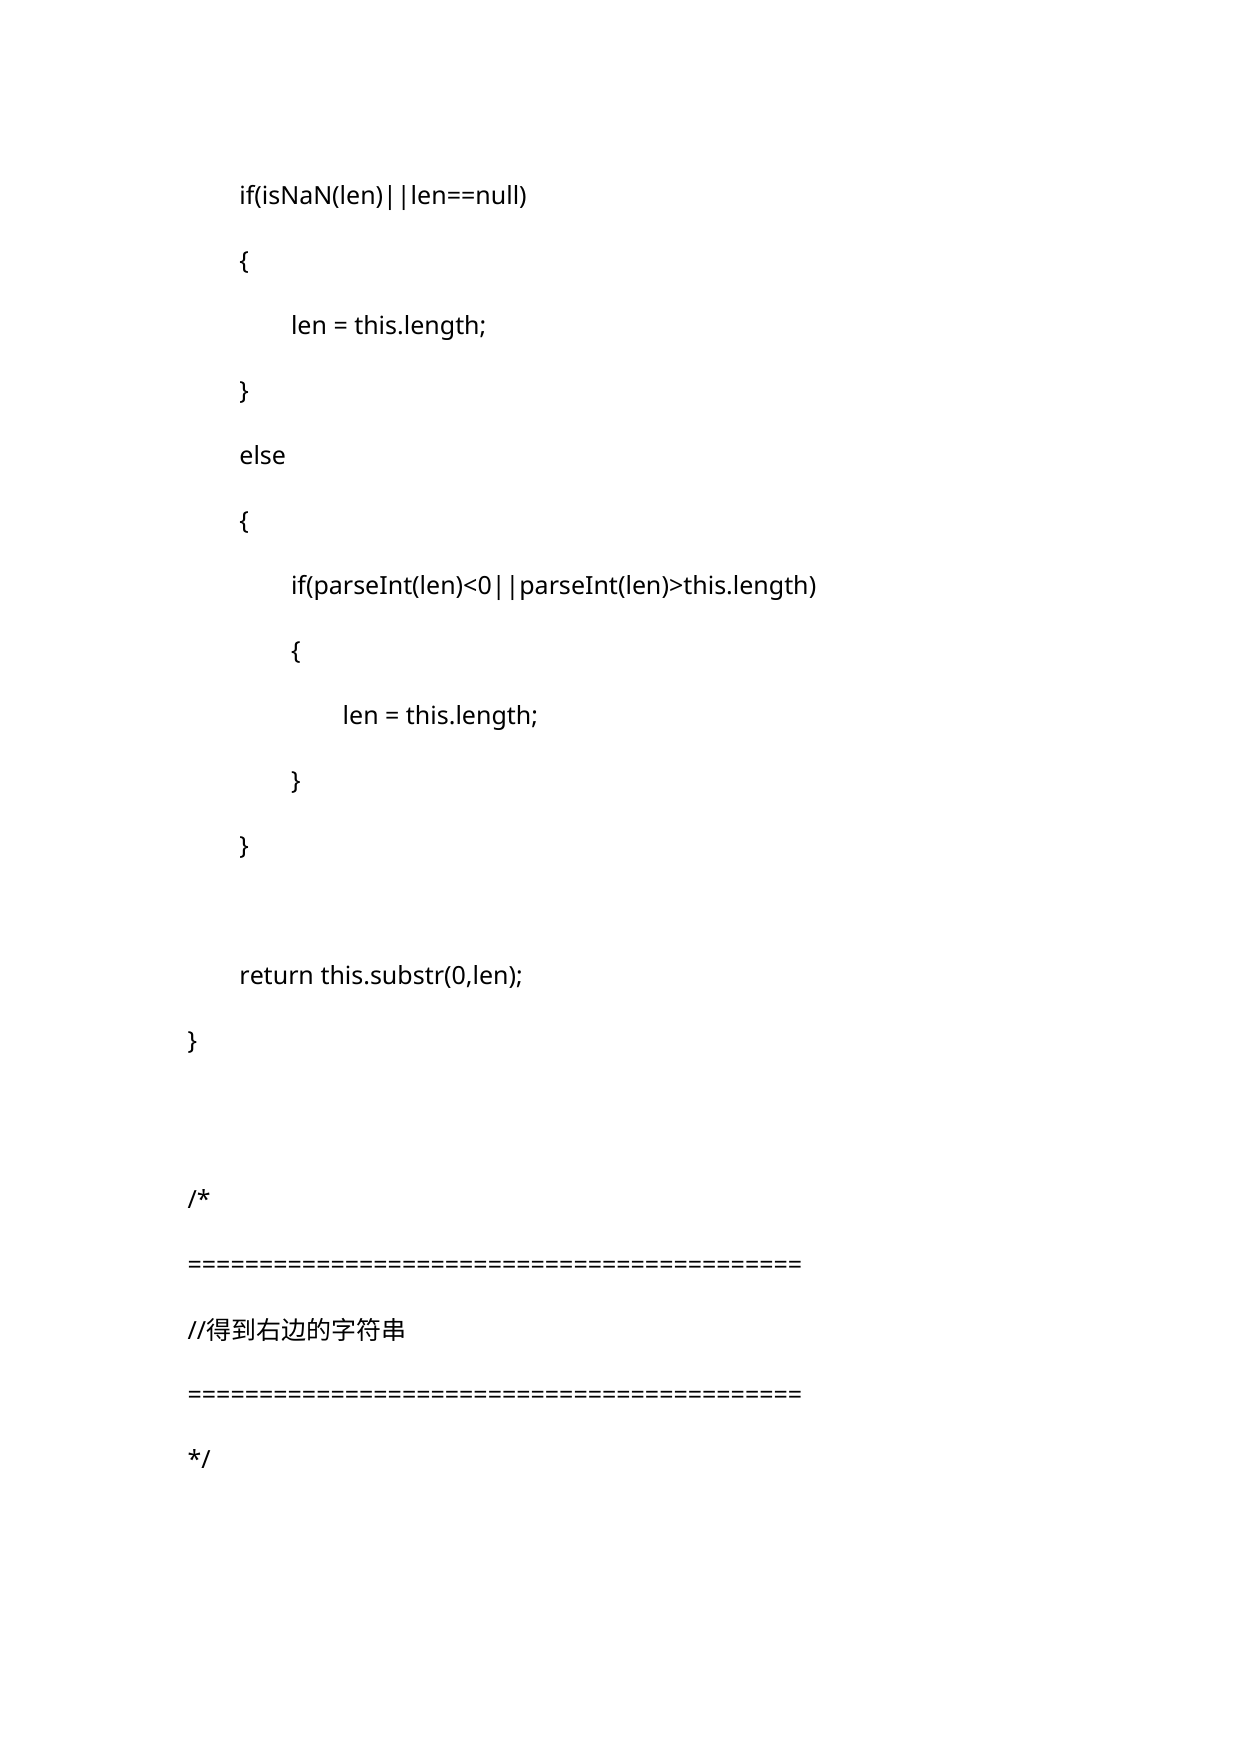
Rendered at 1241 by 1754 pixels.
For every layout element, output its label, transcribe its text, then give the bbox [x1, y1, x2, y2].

text if(isNaN(len)||len==null) { len = this.length; } else { if(parseInt(len)<0||parseInt(len)>this.length) { len = this.length; } } return this.substr(0,len); } [187, 162, 1053, 1072]
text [187, 1101, 1053, 1491]
